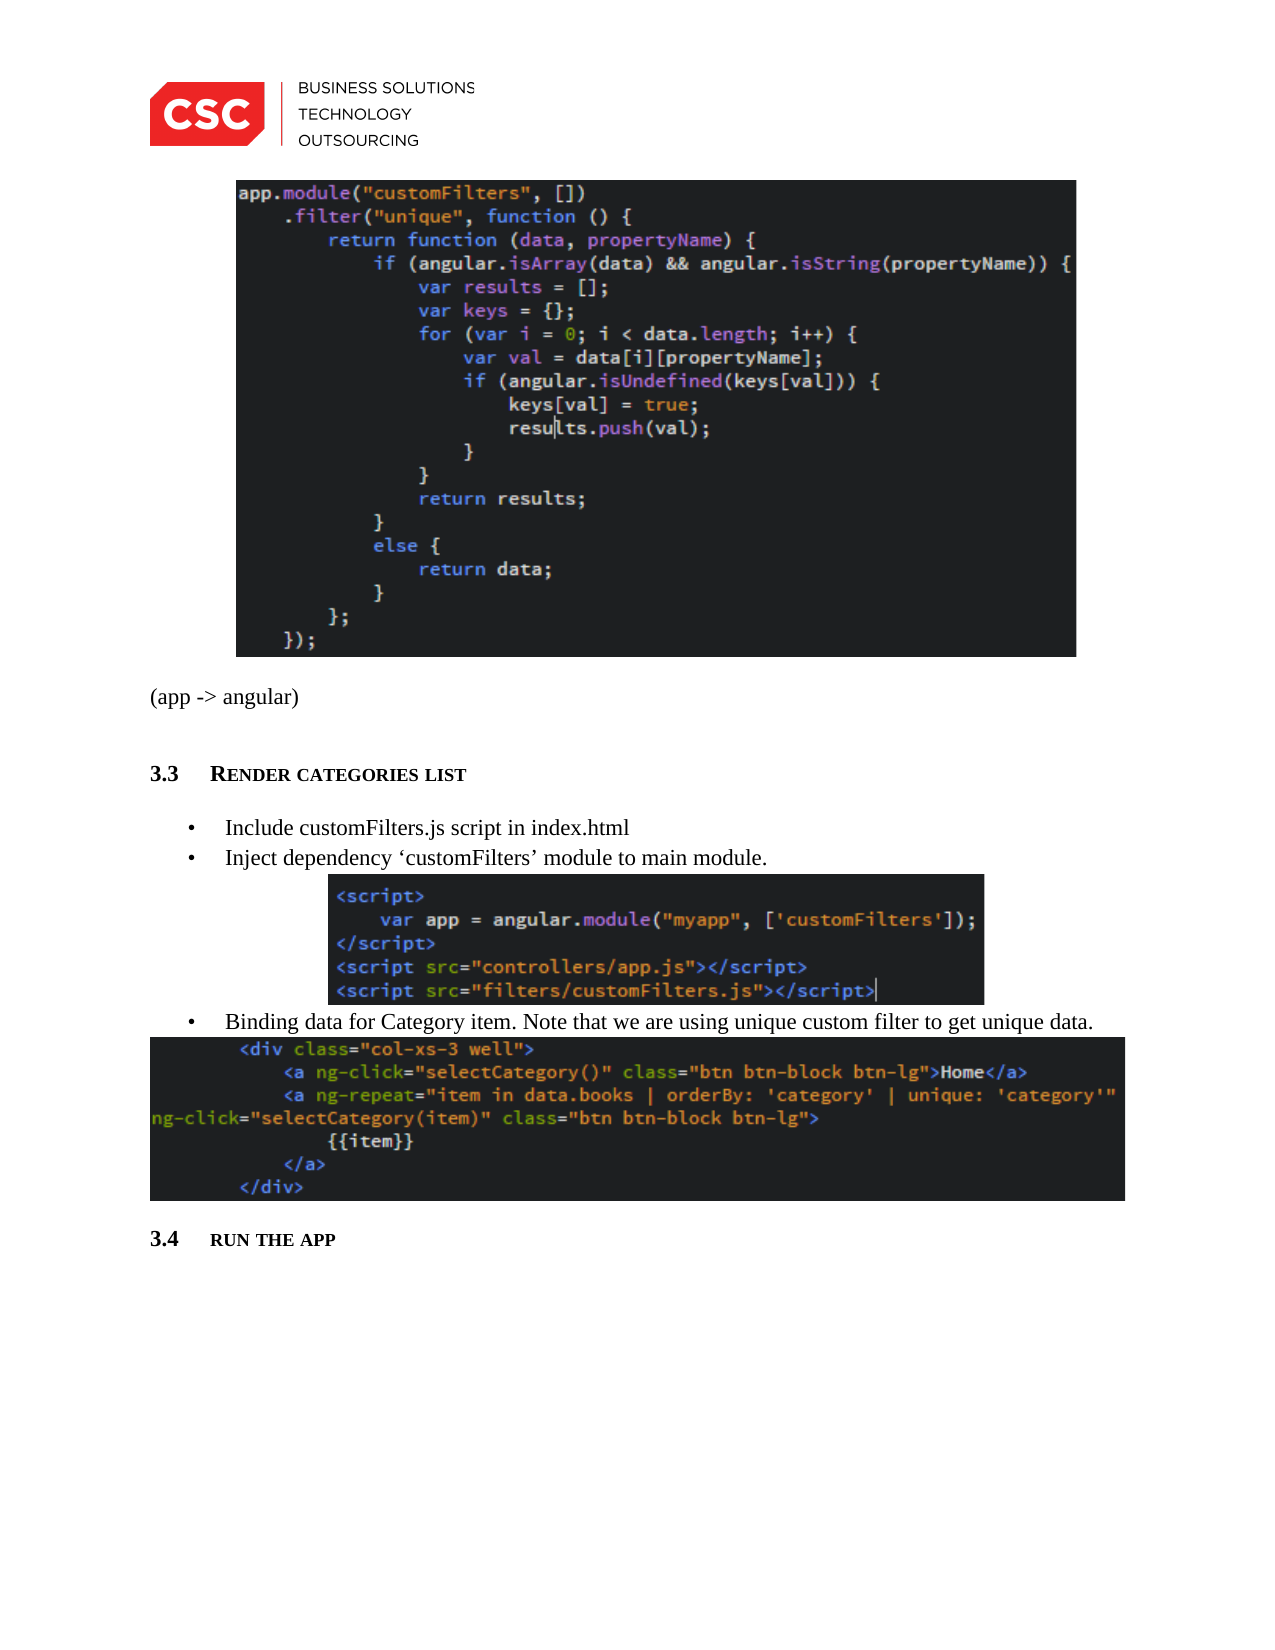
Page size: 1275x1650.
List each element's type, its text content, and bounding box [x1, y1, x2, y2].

list Binding data for Category item. Note that we are using unique custom filter to get unique data. [187, 1008, 1162, 1034]
picture [150, 82, 475, 146]
picture [150, 1037, 1125, 1201]
subtitle Render categories list [150, 754, 1162, 788]
list Include customFilters.js script in index.html [187, 814, 1162, 840]
subtitle run the app [150, 1219, 1162, 1253]
picture [236, 180, 1077, 657]
list Inject dependency ‘customFilters’ module to main module. [187, 844, 1162, 871]
picture [328, 874, 985, 1005]
text (app -> angular) [150, 683, 1162, 709]
